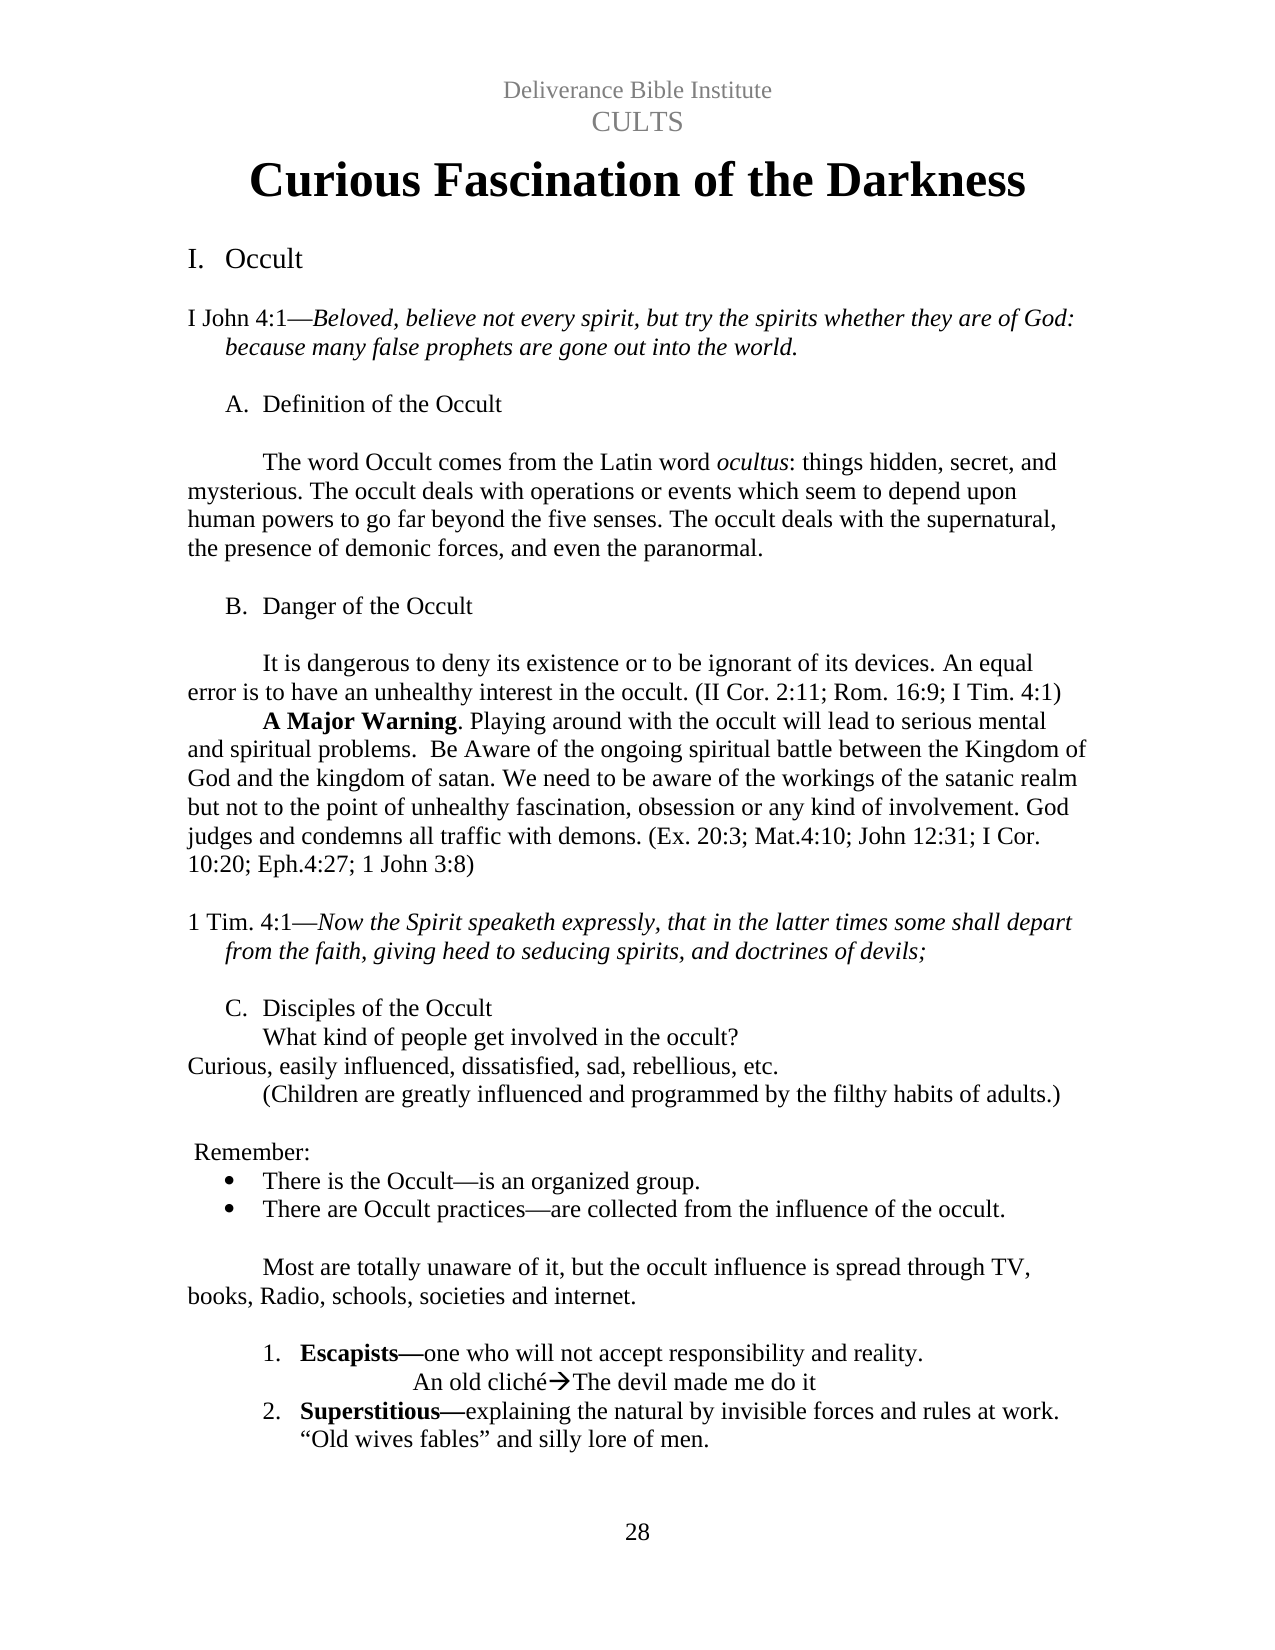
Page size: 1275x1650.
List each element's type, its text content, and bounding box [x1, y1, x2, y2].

text An old clichéThe devil made me do it [337, 1367, 1087, 1396]
text 1 Tim. 4:1—Now the Spirit speaketh expressly, that in the latter times some shall depart from the faith, giving heed to seducing spirits, and doctrines of devils; [187, 907, 1087, 964]
subtitle Disciples of the Occult [225, 993, 1087, 1022]
list There are Occult practices—are collected from the influence of the occult. [225, 1194, 1087, 1223]
text Most are totally unaware of it, but the occult influence is spread through TV, books, Radio, schools, societies and internet. [187, 1252, 1087, 1309]
text Curious, easily influenced, dissatisfied, sad, rebellious, etc. [187, 1051, 1087, 1079]
subtitle Danger of the Occult [225, 591, 1087, 619]
text Remember: [187, 1137, 1087, 1166]
subtitle Occult [187, 241, 1087, 274]
text (Children are greatly influenced and programmed by the filthy habits of adults.) [187, 1079, 1087, 1108]
subtitle Superstitious—explaining the natural by invisible forces and rules at work. “Old wives fables” and silly lore of men. [262, 1396, 1087, 1453]
subtitle It is dangerous to deny its existence or to be ignorant of its devices. An equal error is to have an unhealthy interest in the occult. (II Cor. 2:11; Rom. 16:9; I Tim. 4:1) [187, 648, 1087, 706]
subtitle A Major Warning. Playing around with the occult will lead to serious mental and spiritual problems. Be Aware of the ongoing spiritual battle between the Kingdom of God and the kingdom of satan. We need to be aware of the workings of the satanic realm but not to the point of unhealthy fascination, obsession or any kind of involvement. God judges and condemns all traffic with demons. (Ex. 20:3; Mat.4:10; John 12:31; I Cor. 10:20; Eph.4:27; 1 John 3:8) [187, 706, 1087, 878]
subtitle Definition of the Occult [225, 389, 1087, 418]
subtitle Escapists—one who will not accept responsibility and reality. [262, 1338, 1087, 1367]
subtitle Curious Fascination of the Darkness [187, 150, 1087, 207]
text The word Occult comes from the Latin word ocultus: things hidden, secret, and mysterious. The occult deals with operations or events which seem to depend upon human powers to go far beyond the five senses. The occult deals with the supernatural, the presence of demonic forces, and even the paranormal. [187, 447, 1087, 562]
list There is the Occult—is an organized group. [225, 1166, 1087, 1194]
subtitle What kind of people get involved in the occult? [262, 1022, 1087, 1051]
text I John 4:1—Beloved, believe not every spirit, but try the spirits whether they are of God: because many false prophets are gone out into the world. [187, 303, 1087, 361]
